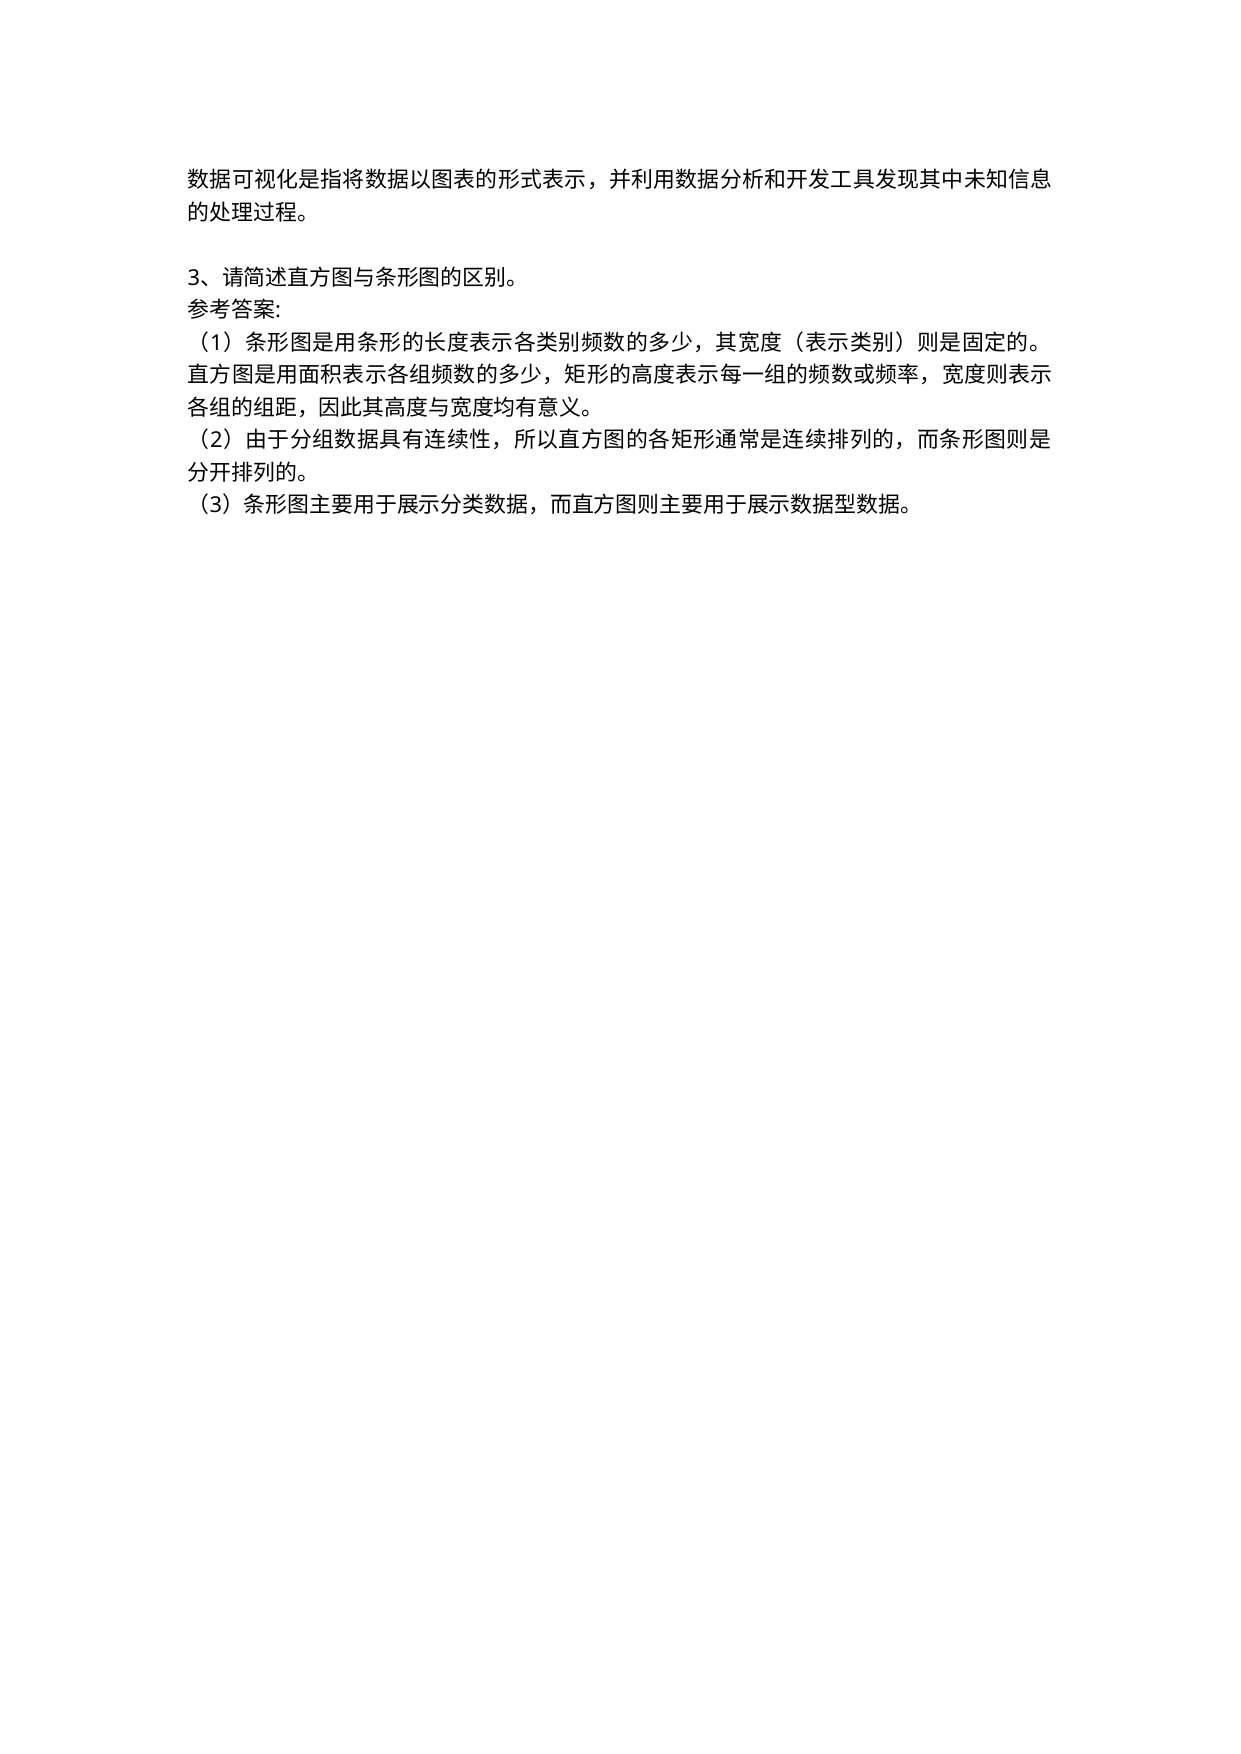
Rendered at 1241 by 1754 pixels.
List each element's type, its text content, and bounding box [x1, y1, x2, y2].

text （2）由于分组数据具有连续性，所以直方图的各矩形通常是连续排列的，而条形图则是分开排列的。 [187, 422, 1053, 487]
text 参考答案: [187, 292, 1053, 324]
text 3、请简述直方图与条形图的区别。 [187, 259, 1053, 292]
text 数据可视化是指将数据以图表的形式表示，并利用数据分析和开发工具发现其中未知信息的处理过程。 [187, 162, 1053, 227]
text （1）条形图是用条形的长度表示各类别频数的多少，其宽度（表示类别）则是固定的。直方图是用面积表示各组频数的多少，矩形的高度表示每一组的频数或频率，宽度则表示各组的组距，因此其高度与宽度均有意义。 [187, 324, 1053, 422]
text （3）条形图主要用于展示分类数据，而直方图则主要用于展示数据型数据。 [187, 487, 1053, 519]
